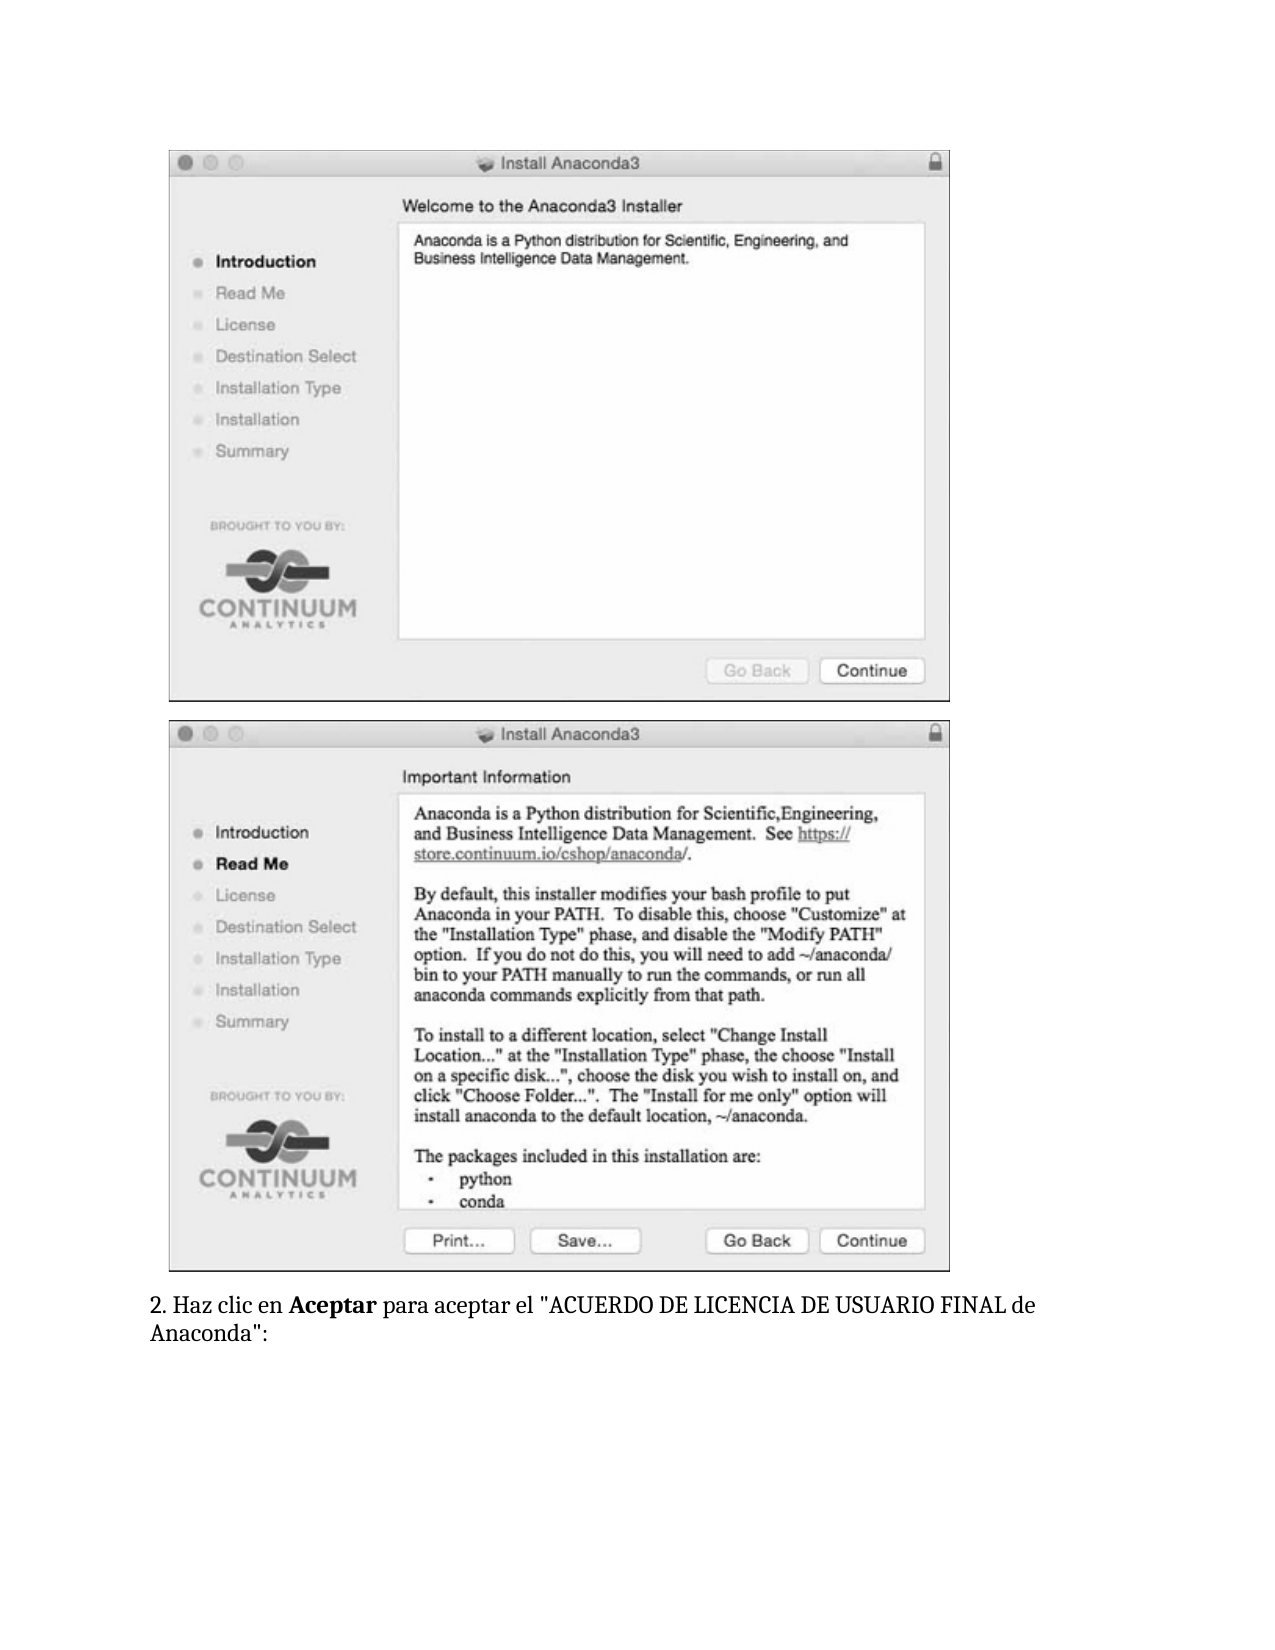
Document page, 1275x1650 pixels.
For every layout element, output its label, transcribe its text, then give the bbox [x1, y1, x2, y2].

picture [168, 720, 950, 1272]
text 2. Haz clic en Aceptar para aceptar el "ACUERDO DE LICENCIA DE USUARIO FINAL de Anaconda": [150, 1291, 1125, 1348]
picture [168, 150, 950, 702]
